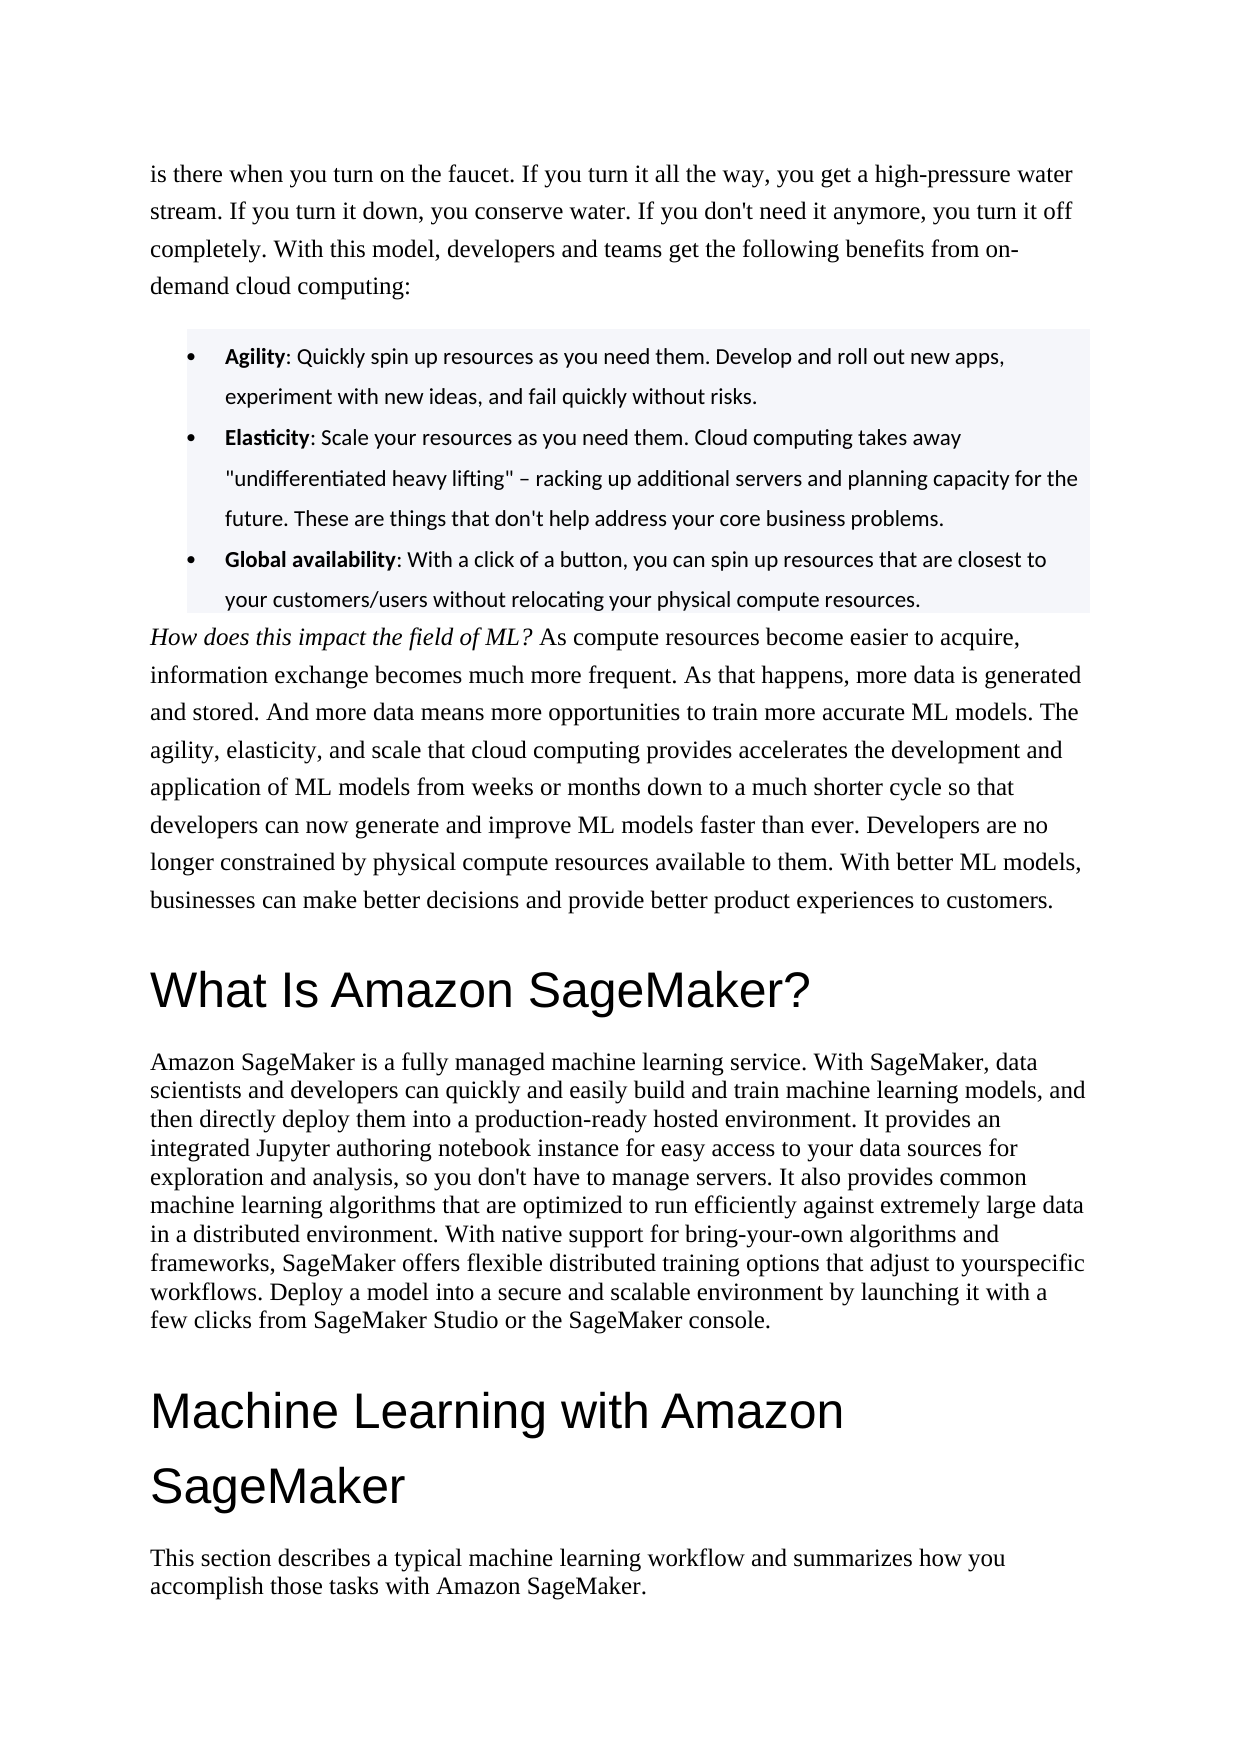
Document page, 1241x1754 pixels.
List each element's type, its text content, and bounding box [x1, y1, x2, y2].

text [150, 150, 1090, 300]
list Global availability: With a click of a button, you can spin up resources that are closest to your customers/users without relocating your physical compute resources. [187, 532, 1090, 613]
subtitle What Is Amazon SageMaker? [150, 943, 1090, 1018]
text How does this impact the field of ML? As compute resources become easier to acquire, information exchange becomes much more frequent. As that happens, more data is generated and stored. And more data means more opportunities to train more accurate ML models. The agility, elasticity, and scale that cloud computing provides accelerates the development and application of ML models from weeks or months down to a much shorter cycle so that developers can now generate and improve ML models faster than ever. Developers are no longer constrained by physical compute resources available to them. With better ML models, businesses can make better decisions and provide better product experiences to customers. [150, 613, 1090, 913]
list Elasticity: Scale your resources as you need them. Cloud computing takes away "undifferentiated heavy lifting" – racking up additional servers and planning capacity for the future. These are things that don't help address your core business problems. [187, 410, 1090, 532]
subtitle This section describes a typical machine learning workflow and summarizes how you accomplish those tasks with Amazon SageMaker. [150, 1543, 1090, 1600]
subtitle Machine Learning with Amazon SageMaker [150, 1363, 1090, 1513]
subtitle Amazon SageMaker is a fully managed machine learning service. With SageMaker, data scientists and developers can quickly and easily build and train machine learning models, and then directly deploy them into a production-ready hosted environment. It provides an integrated Jupyter authoring notebook instance for easy access to your data sources for exploration and analysis, so you don't have to manage servers. It also provides common machine learning algorithms that are optimized to run efficiently against extremely large data in a distributed environment. With native support for bring-your-own algorithms and frameworks, SageMaker offers flexible distributed training options that adjust to yourspecific workflows. Deploy a model into a secure and scalable environment by launching it with a few clicks from SageMaker Studio or the SageMaker console. [150, 1047, 1090, 1334]
list Agility: Quickly spin up resources as you need them. Develop and roll out new apps, experiment with new ideas, and fail quickly without risks. [187, 329, 1090, 410]
